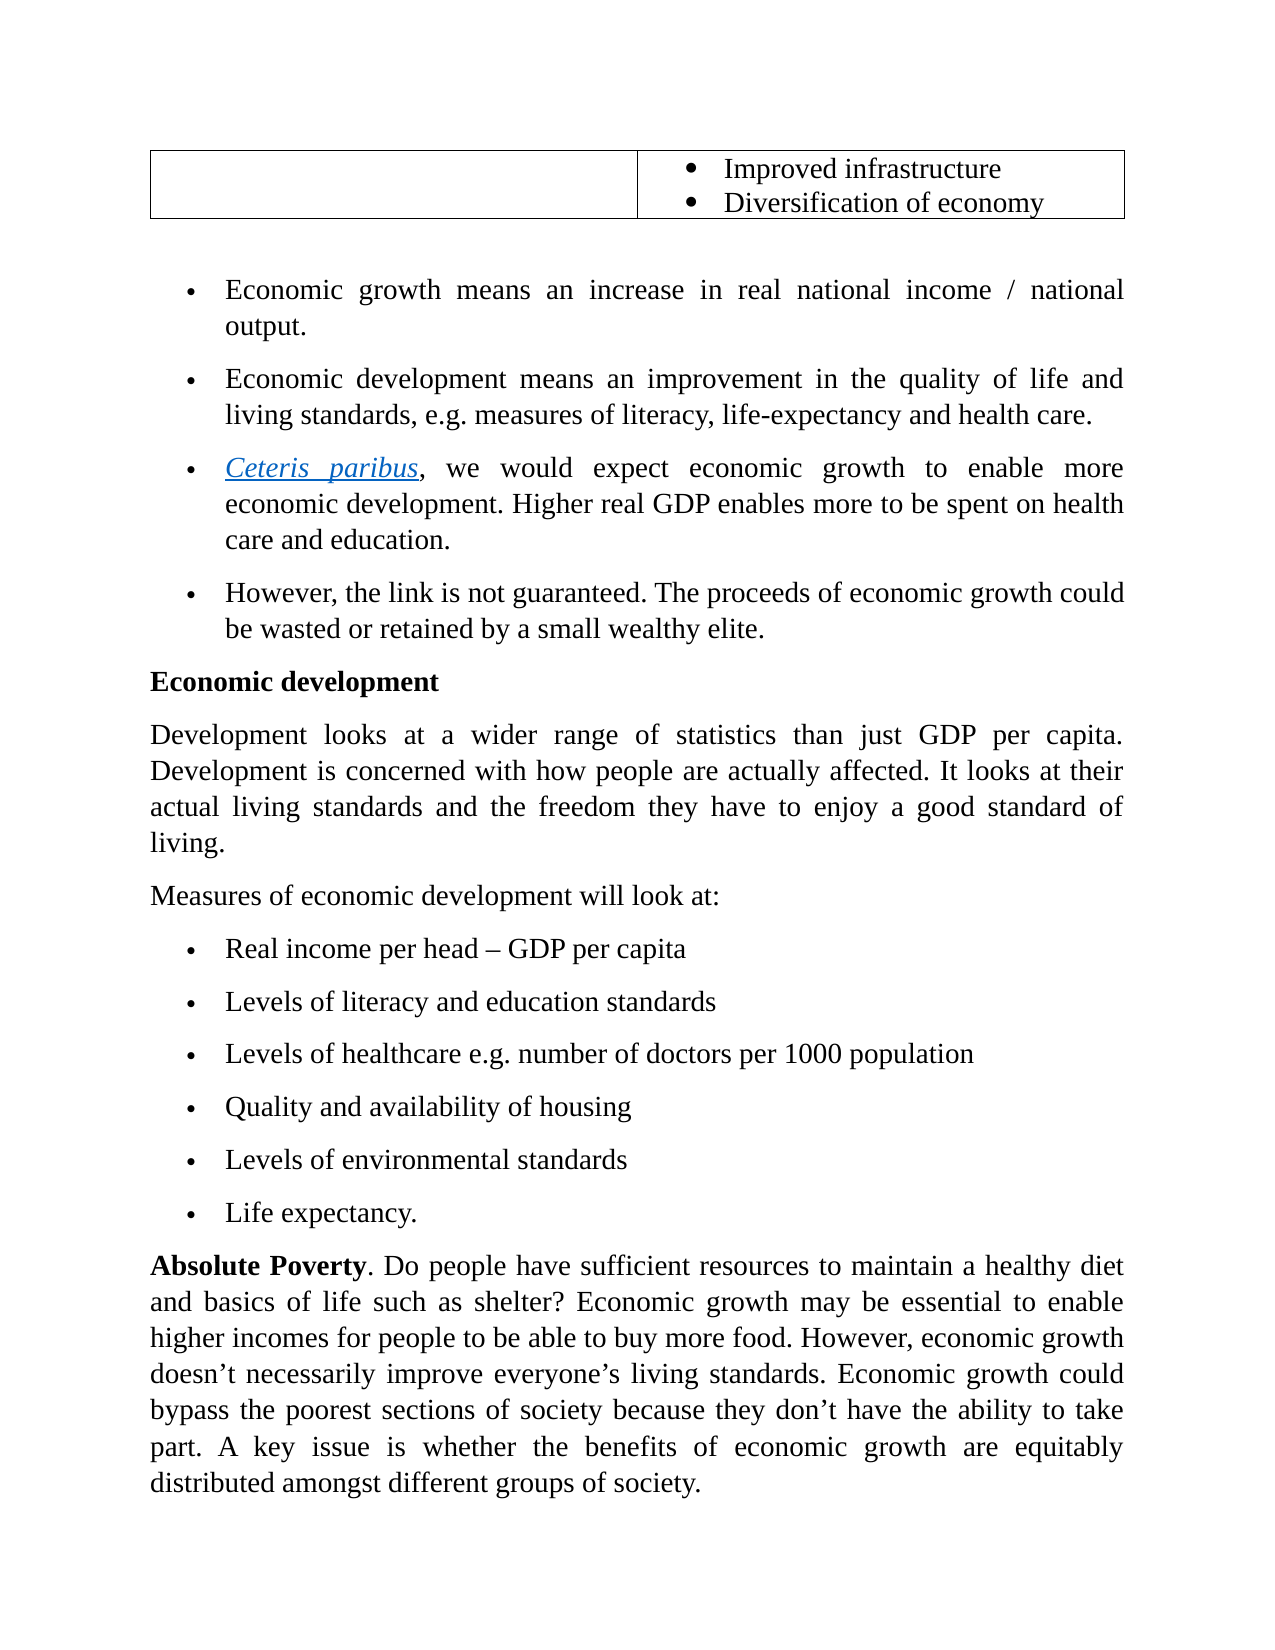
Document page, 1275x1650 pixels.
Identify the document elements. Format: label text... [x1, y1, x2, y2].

list Economic growth means an increase in real national income / national output. [187, 272, 1125, 342]
text Measures of economic development will look at: [150, 878, 1125, 912]
text Economic development [150, 664, 1125, 698]
text Absolute Poverty. Do people have sufficient resources to maintain a healthy diet and basics of life such as shelter? Economic growth may be essential to enable higher incomes for people to be able to buy more food. However, economic growth doesn’t necessarily improve everyone’s living standards. Economic growth could bypass the poorest sections of society because they don’t have the ability to take part. A key issue is whether the benefits of economic growth are equitably distributed amongst different groups of society. [150, 1248, 1125, 1498]
list Levels of healthcare e.g. number of doctors per 1000 population [187, 1037, 1125, 1070]
list Ceteris paribus, we would expect economic growth to enable more economic development. Higher real GDP enables more to be spent on health care and education. [187, 450, 1125, 556]
list Economic development means an improvement in the quality of life and living standards, e.g. measures of literacy, life-expectancy and health care. [187, 361, 1125, 431]
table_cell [638, 151, 1124, 218]
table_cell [151, 151, 637, 218]
list Life expectancy. [187, 1195, 1125, 1229]
text Development looks at a wider range of statistics than just GDP per capita. Development is concerned with how people are actually affected. It looks at their actual living standards and the freedom they have to enjoy a good standard of living. [150, 717, 1125, 859]
list Real income per head – GDP per capita [187, 931, 1125, 964]
list However, the link is not guaranteed. The proceeds of economic growth could be wasted or retained by a small wealthy elite. [187, 575, 1125, 645]
list Levels of literacy and education standards [187, 984, 1125, 1017]
list Quality and availability of housing [187, 1089, 1125, 1123]
list Levels of environmental standards [187, 1142, 1125, 1176]
